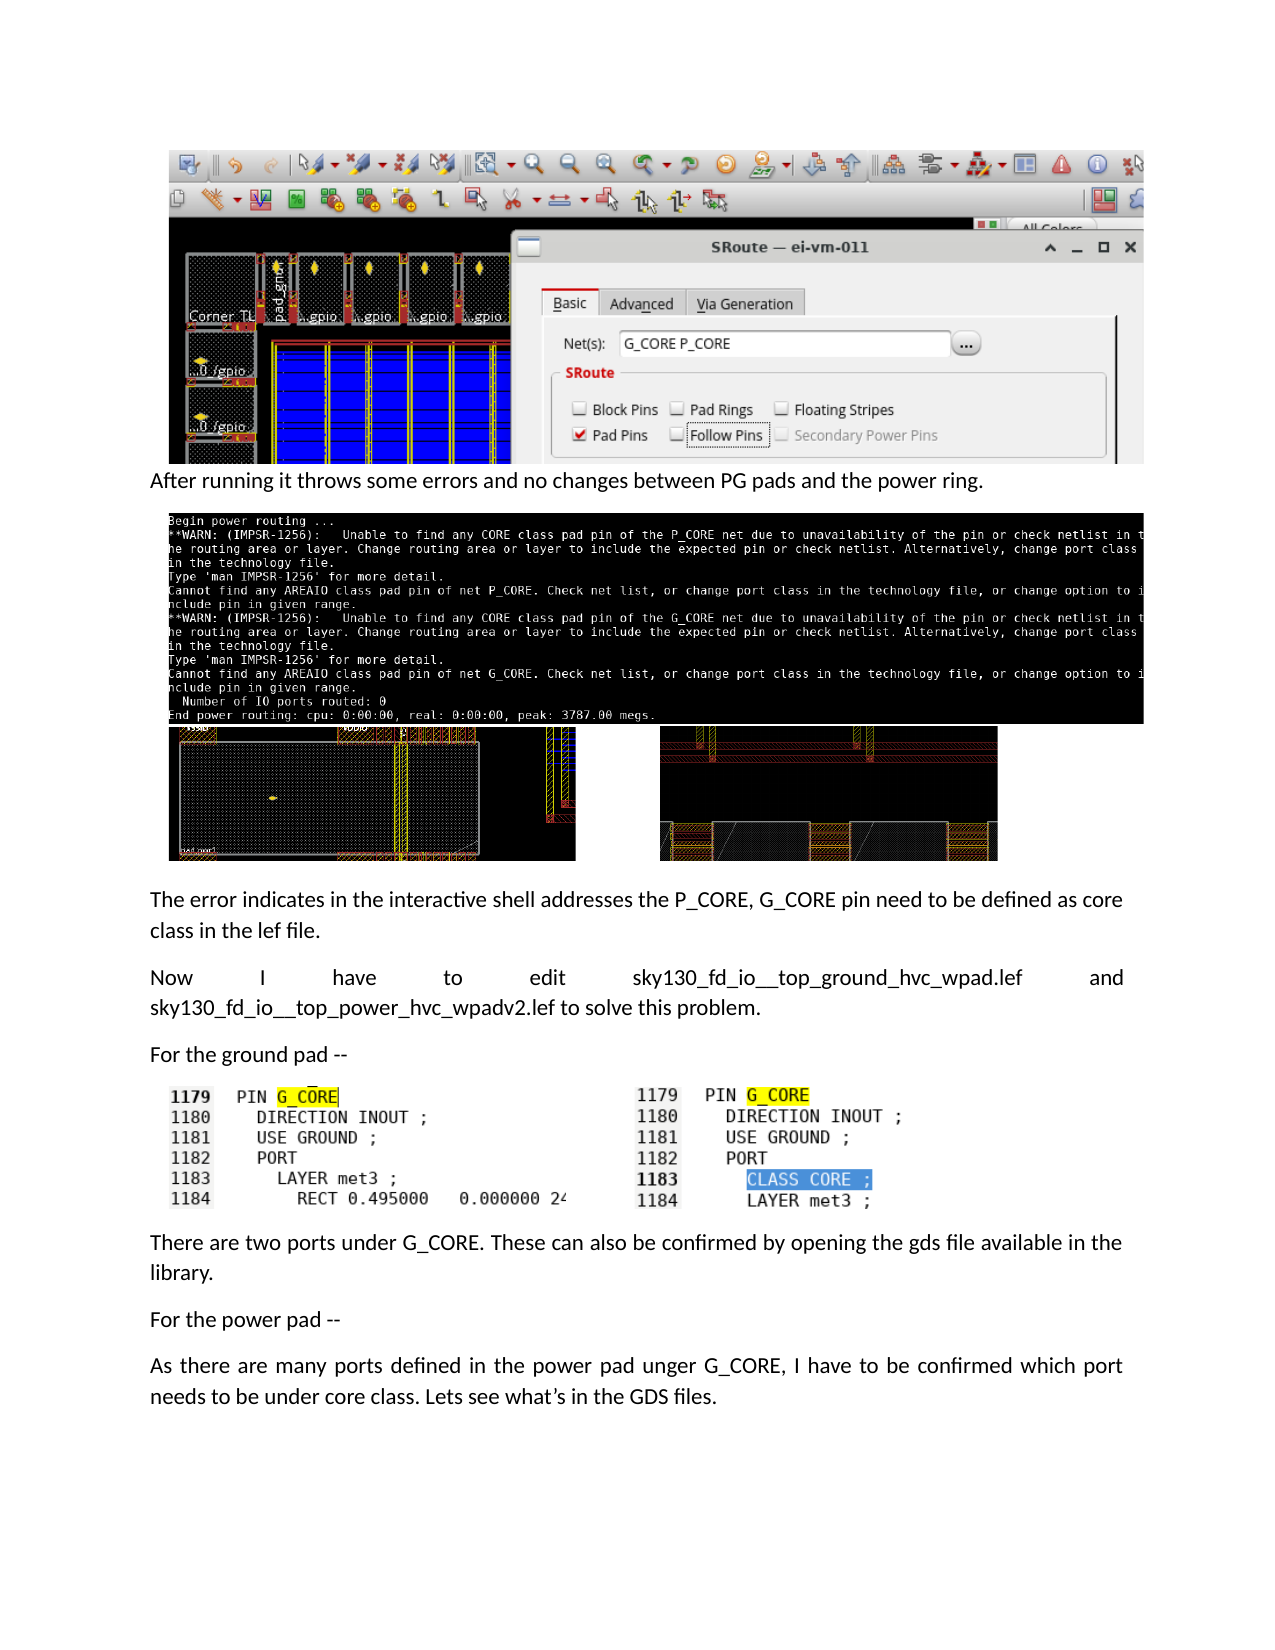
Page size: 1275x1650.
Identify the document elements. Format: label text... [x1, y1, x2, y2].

text For the ground pad -- [150, 1040, 1125, 1068]
text As there are many ports defined in the power pad unger G_CORE, I have to be confirmed which port needs to be under core class. Lets see what’s in the GDS files. [150, 1352, 1125, 1410]
text Now I have to edit sky130_fd_io__top_ground_hvc_wpad.lef and sky130_fd_io__top_power_hvc_wpadv2.lef to solve this problem. [150, 963, 1125, 1021]
text For the power pad -- [150, 1305, 1125, 1333]
text The error indicates in the interactive shell addresses the P_CORE, G_CORE pin need to be defined as core class in the lef file. [150, 886, 1125, 944]
text There are two ports under G_CORE. These can also be confirmed by opening the gds file available in the library. [150, 1228, 1125, 1286]
text After running it throws some errors and no changes between PG pads and the power ring. [150, 150, 1125, 494]
